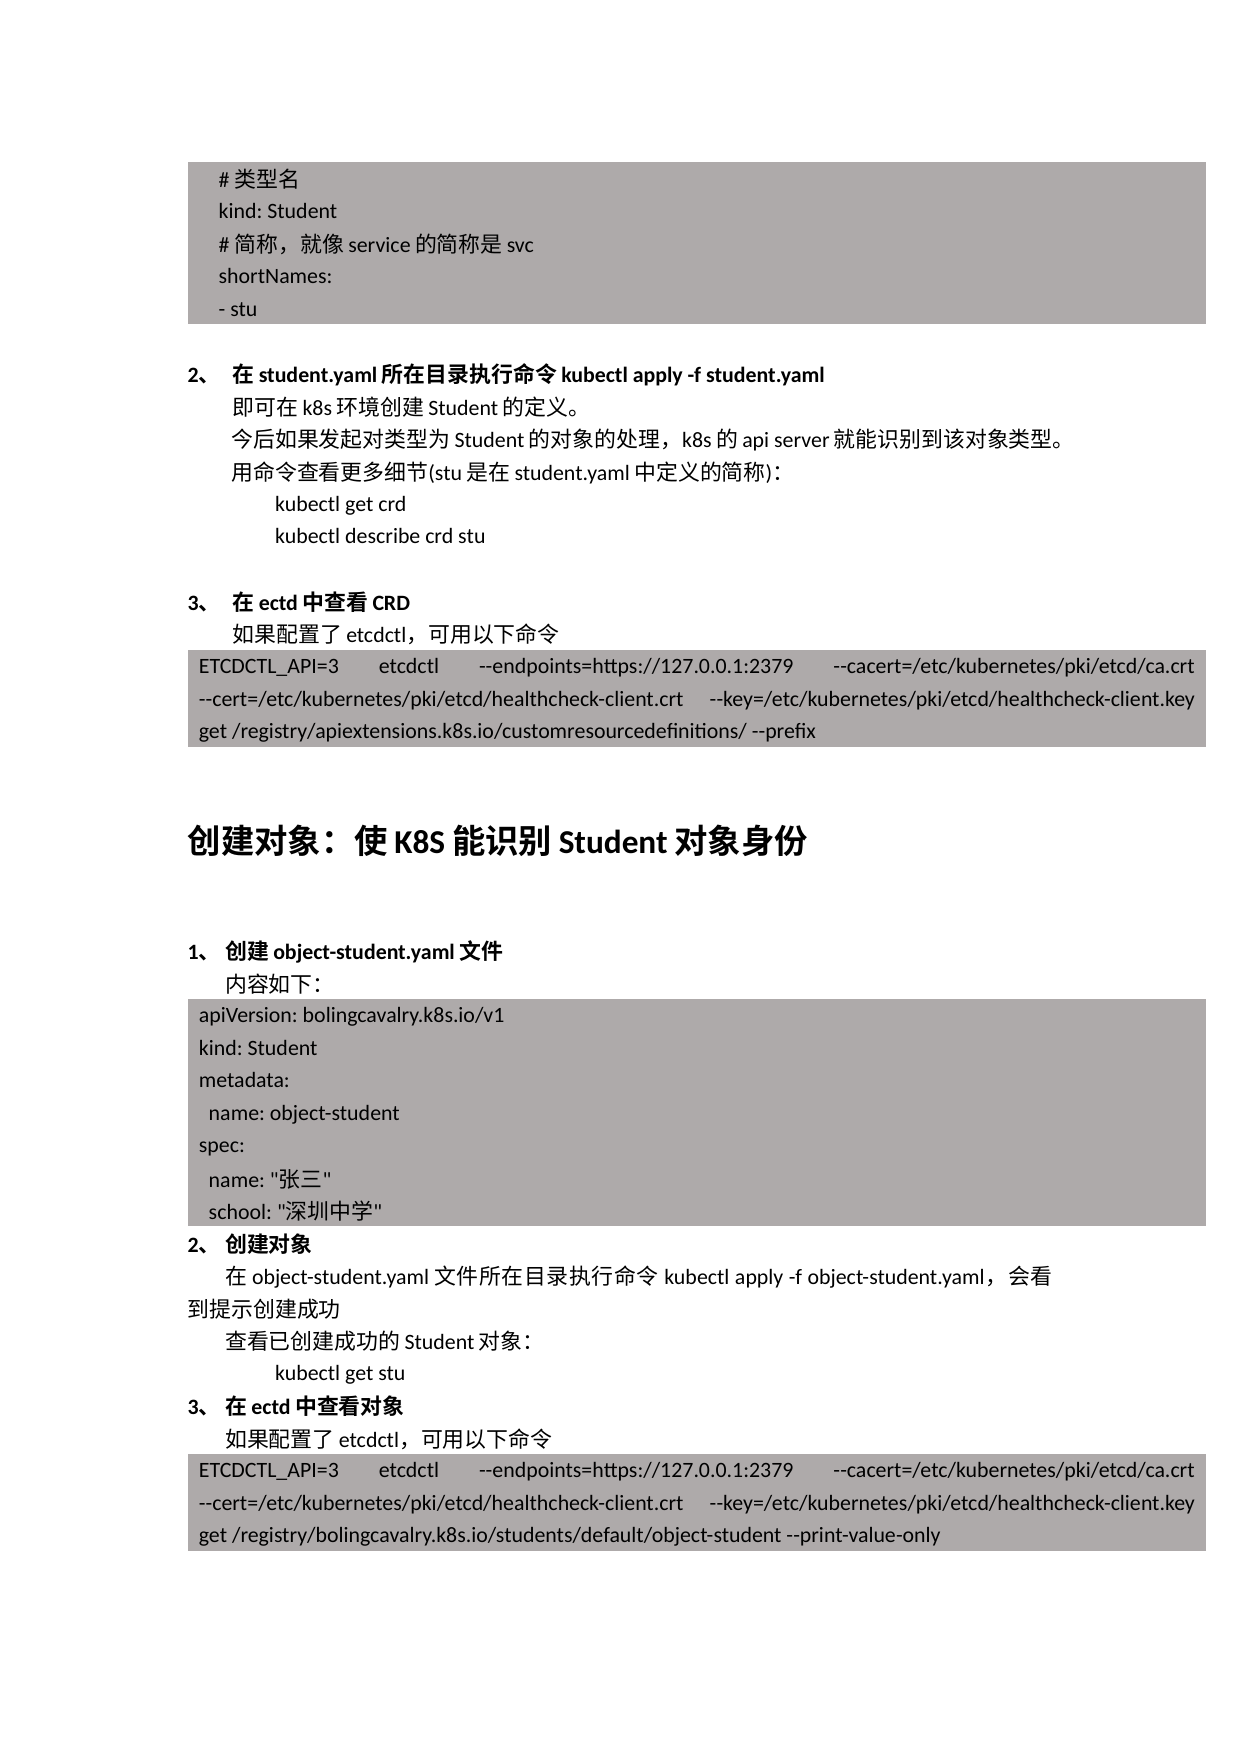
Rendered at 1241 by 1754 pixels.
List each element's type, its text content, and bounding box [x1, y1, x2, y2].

list 在object-student.yaml文件所在目录执行命令kubectl apply -f object-student.yaml，会看到提示创建成功 [187, 1259, 1053, 1324]
text 今后如果发起对类型为Student的对象的处理，k8s的api server就能识别到该对象类型。 [187, 422, 1053, 454]
list 内容如下： [225, 966, 1053, 999]
text kubectl describe crd stu [231, 519, 1053, 552]
text 查看已创建成功的Student对象： [187, 1324, 1053, 1356]
list 在ectd中查看CRD [187, 584, 1053, 617]
list 在ectd中查看对象 [187, 1389, 1053, 1421]
list 即可在k8s环境创建Student的定义。 [232, 389, 1053, 422]
text 用命令查看更多细节(stu是在student.yaml中定义的简称)： [187, 454, 1053, 487]
list 在student.yaml所在目录执行命令kubectl apply -f student.yaml [187, 357, 1053, 389]
list kubectl get stu [225, 1356, 1053, 1389]
list 如果配置了etcdctl，可用以下命令 [232, 617, 1053, 649]
list 创建对象 [187, 1226, 1053, 1259]
subtitle 创建对象：使K8S能识别Student对象身份 [187, 807, 1053, 872]
text kubectl get crd [187, 487, 1053, 519]
list 如果配置了etcdctl，可用以下命令 [225, 1421, 1053, 1454]
table_header ETCDCTL_API=3 etcdctl --endpoints=https://127.0.0.1:2379 --cacert=/etc/kubernetes/pki/etcd/ca.crt --cert=/etc/kubernetes/pki/etcd/healthcheck-client.crt --key=/etc/kubernetes/pki/etcd/healthcheck-client.key get /registry/apiextensions.k8s.io/customresourcedefinitions/ --prefix [188, 650, 1206, 747]
table_header ETCDCTL_API=3 etcdctl --endpoints=https://127.0.0.1:2379 --cacert=/etc/kubernetes/pki/etcd/ca.crt --cert=/etc/kubernetes/pki/etcd/healthcheck-client.crt --key=/etc/kubernetes/pki/etcd/healthcheck-client.key get /registry/bolingcavalry.k8s.io/students/default/object-student --print-value-only [188, 1454, 1206, 1551]
list 创建object-student.yaml文件 [187, 934, 1053, 966]
table_header apiVersion: bolingcavalry.k8s.io/v1 kind: Student metadata: name: object-student spec: name: "张三" school: "深圳中学" [188, 999, 1206, 1226]
